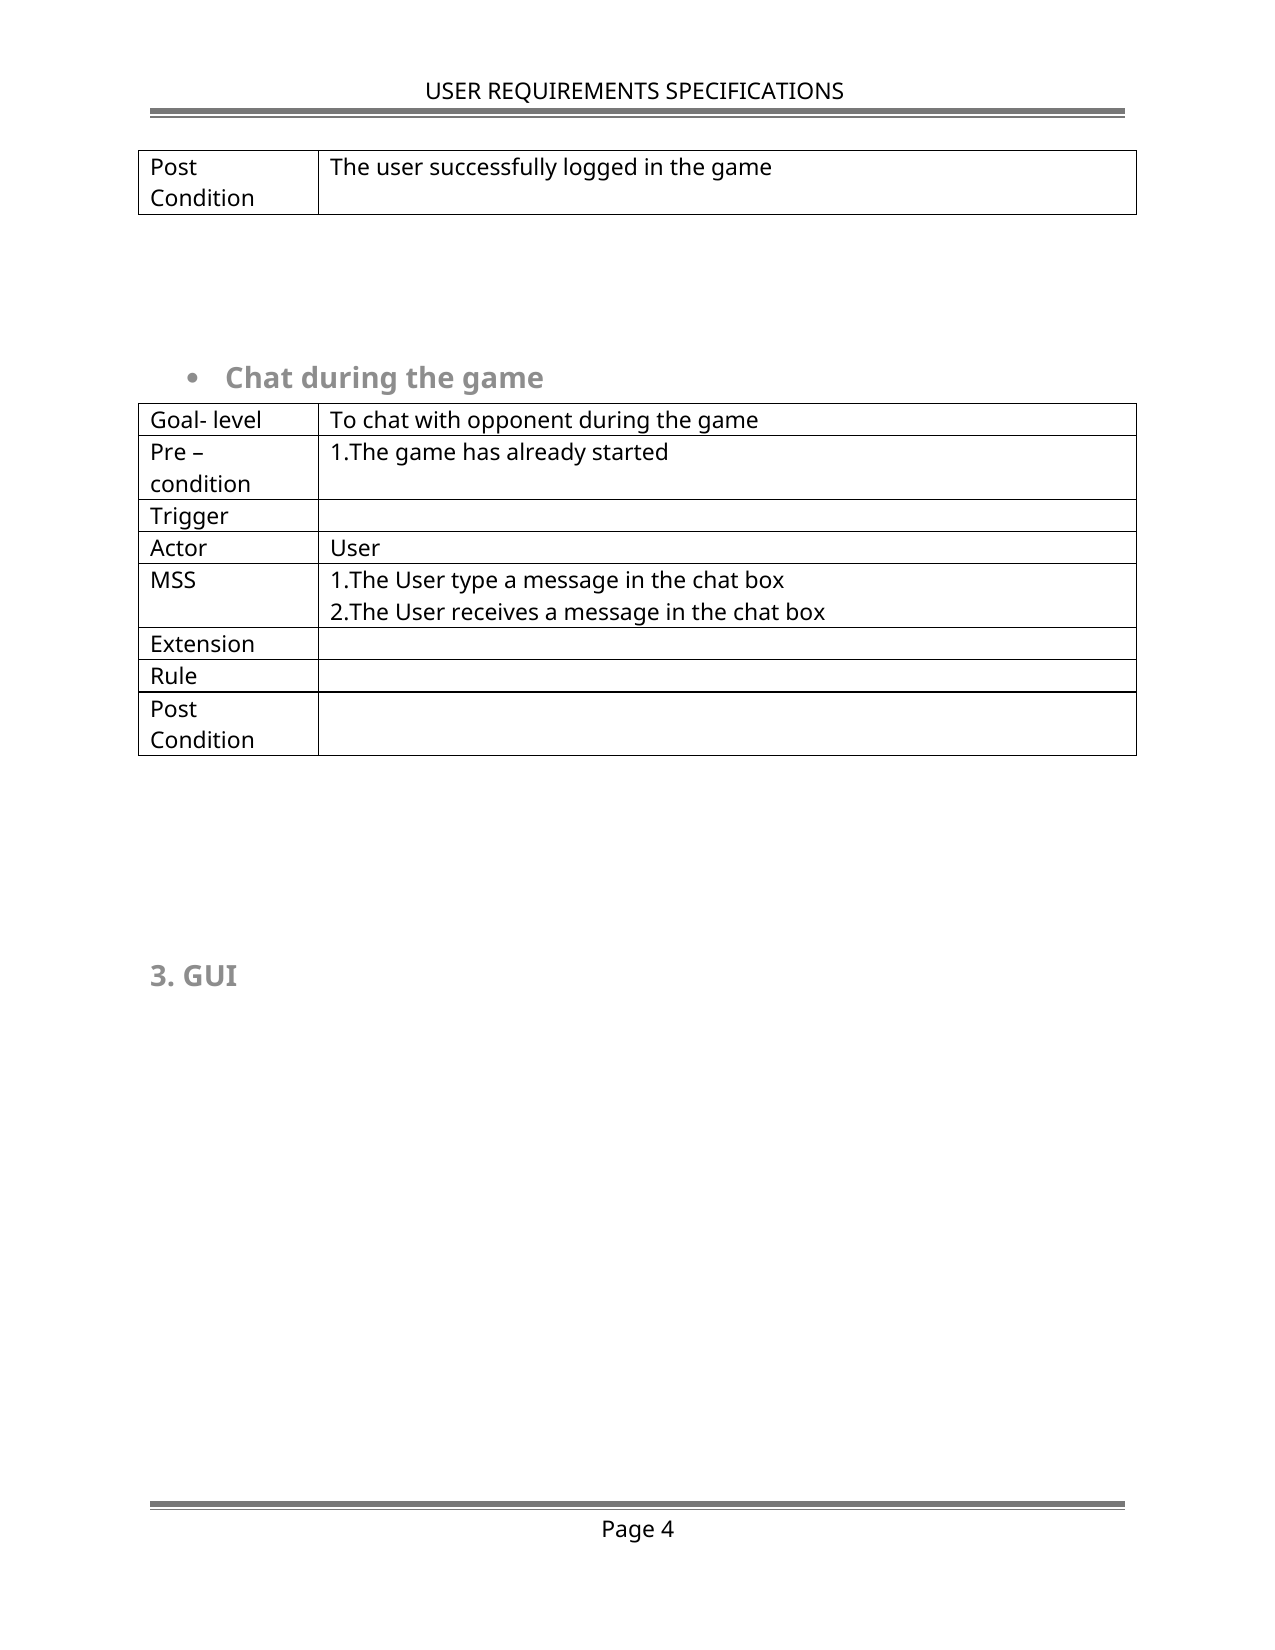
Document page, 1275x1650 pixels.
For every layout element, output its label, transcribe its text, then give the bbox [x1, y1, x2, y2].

table_cell 1.The User type a message in the chat box 2.The User receives a message in the chat box [319, 564, 1136, 627]
table_cell Pre – condition [139, 436, 318, 499]
table_header To chat with opponent during the game [319, 404, 1136, 435]
table_cell User [319, 532, 1136, 563]
table_cell [319, 693, 1136, 755]
table_cell Extension [139, 628, 318, 659]
table_cell Post Condition [139, 151, 318, 213]
table_cell The user successfully logged in the game [319, 151, 1136, 213]
table_cell Rule [139, 660, 318, 691]
table_cell Post Condition [139, 693, 318, 755]
table_cell [319, 500, 1136, 531]
table_cell Actor [139, 532, 318, 563]
subtitle 3. GUI [150, 956, 1125, 995]
table_cell [319, 660, 1136, 691]
table_cell Trigger [139, 500, 318, 531]
table_header Goal- level [139, 404, 318, 435]
table_cell MSS [139, 564, 318, 627]
table_cell 1.The game has already started [319, 436, 1136, 499]
subtitle Chat during the game [187, 357, 1125, 397]
table_cell [319, 628, 1136, 659]
